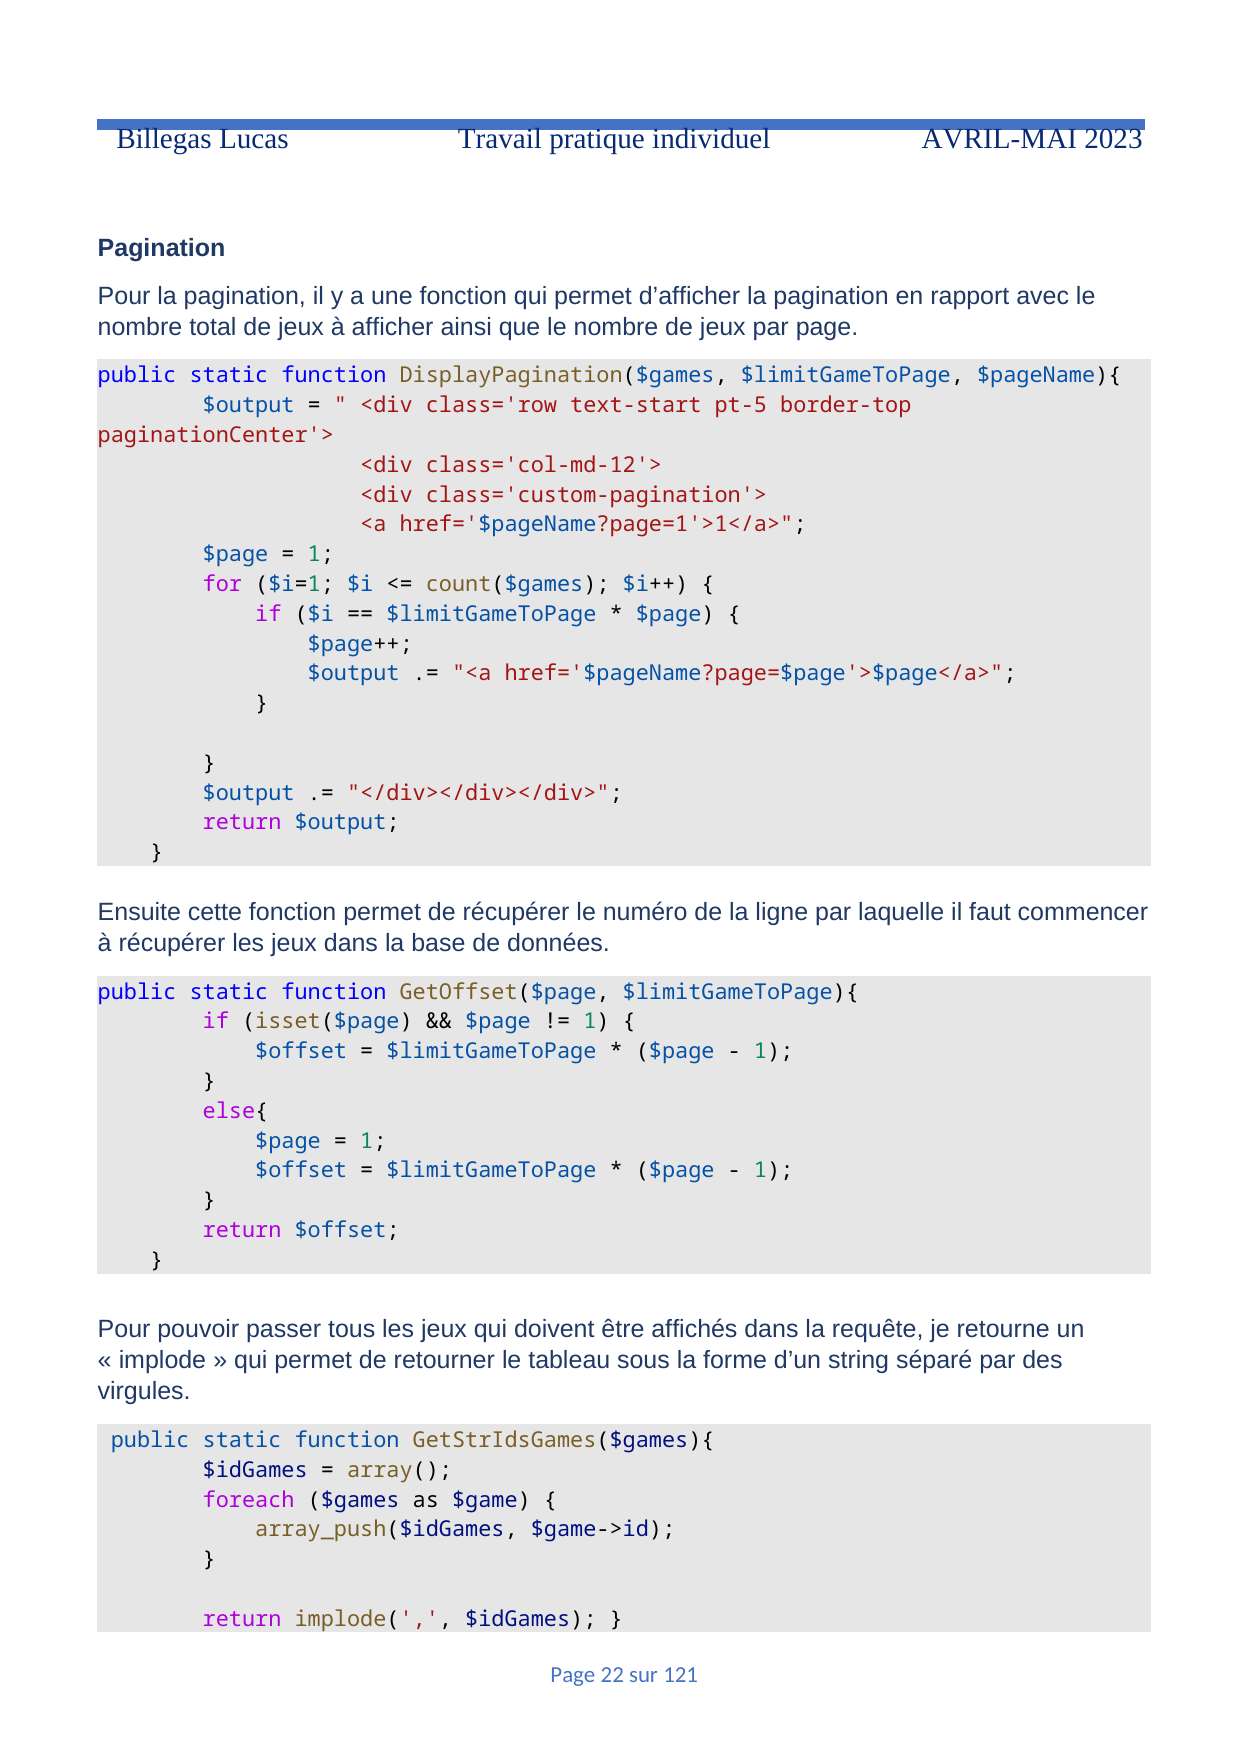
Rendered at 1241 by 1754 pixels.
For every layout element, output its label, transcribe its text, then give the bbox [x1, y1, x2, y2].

text Pour pouvoir passer tous les jeux qui doivent être affichés dans la requête, je retourne un « implode » qui permet de retourner le tableau sous la forme d’un string séparé par des virgules. [97, 1314, 1151, 1405]
text $page = 1; [97, 538, 1151, 568]
text Ensuite cette fonction permet de récupérer le numéro de la ligne par laquelle il faut commencer à récupérer les jeux dans la base de données. [97, 897, 1151, 957]
text return $output; [97, 806, 1151, 836]
text public static function GetStrIdsGames($games){ [97, 1424, 1151, 1454]
text <div class='custom-pagination'> [97, 479, 1151, 508]
text if ($i == $limitGameToPage * $page) { [97, 598, 1151, 628]
text Pagination [97, 233, 1151, 262]
text } [97, 1543, 1151, 1573]
text Pour la pagination, il y a une fonction qui permet d’afficher la pagination en rapport avec le nombre total de jeux à afficher ainsi que le nombre de jeux par page. [97, 281, 1151, 341]
text public static function GetOffset($page, $limitGameToPage){ [97, 976, 1151, 1006]
text else{ [97, 1095, 1151, 1125]
text $idGames = array(); [97, 1454, 1151, 1483]
text $output .= "<a href='$pageName?page=$page'>$page</a>"; [97, 657, 1151, 687]
text array_push($idGames, $game->id); [97, 1513, 1151, 1543]
text } [97, 687, 1151, 717]
text $page++; [97, 628, 1151, 657]
text public static function DisplayPagination($games, $limitGameToPage, $pageName){ [97, 359, 1151, 389]
text if (isset($page) && $page != 1) { [97, 1006, 1151, 1035]
text } [97, 1244, 1151, 1274]
text $output = " <div class='row text-start pt-5 border-top paginationCenter'> [97, 389, 1151, 449]
text $output .= "</div></div></div>"; [97, 777, 1151, 806]
text return $offset; [97, 1214, 1151, 1244]
text } [97, 747, 1151, 777]
text $offset = $limitGameToPage * ($page - 1); [97, 1154, 1151, 1184]
text $offset = $limitGameToPage * ($page - 1); [97, 1035, 1151, 1065]
text foreach ($games as $game) { [97, 1483, 1151, 1513]
text } [97, 1065, 1151, 1095]
text return implode(',', $idGames); } [97, 1603, 1151, 1632]
text <a href='$pageName?page=1'>1</a>"; [97, 508, 1151, 538]
text for ($i=1; $i <= count($games); $i++) { [97, 568, 1151, 598]
text } [97, 1184, 1151, 1214]
text } [97, 836, 1151, 866]
text <div class='col-md-12'> [97, 449, 1151, 479]
text $page = 1; [97, 1125, 1151, 1154]
